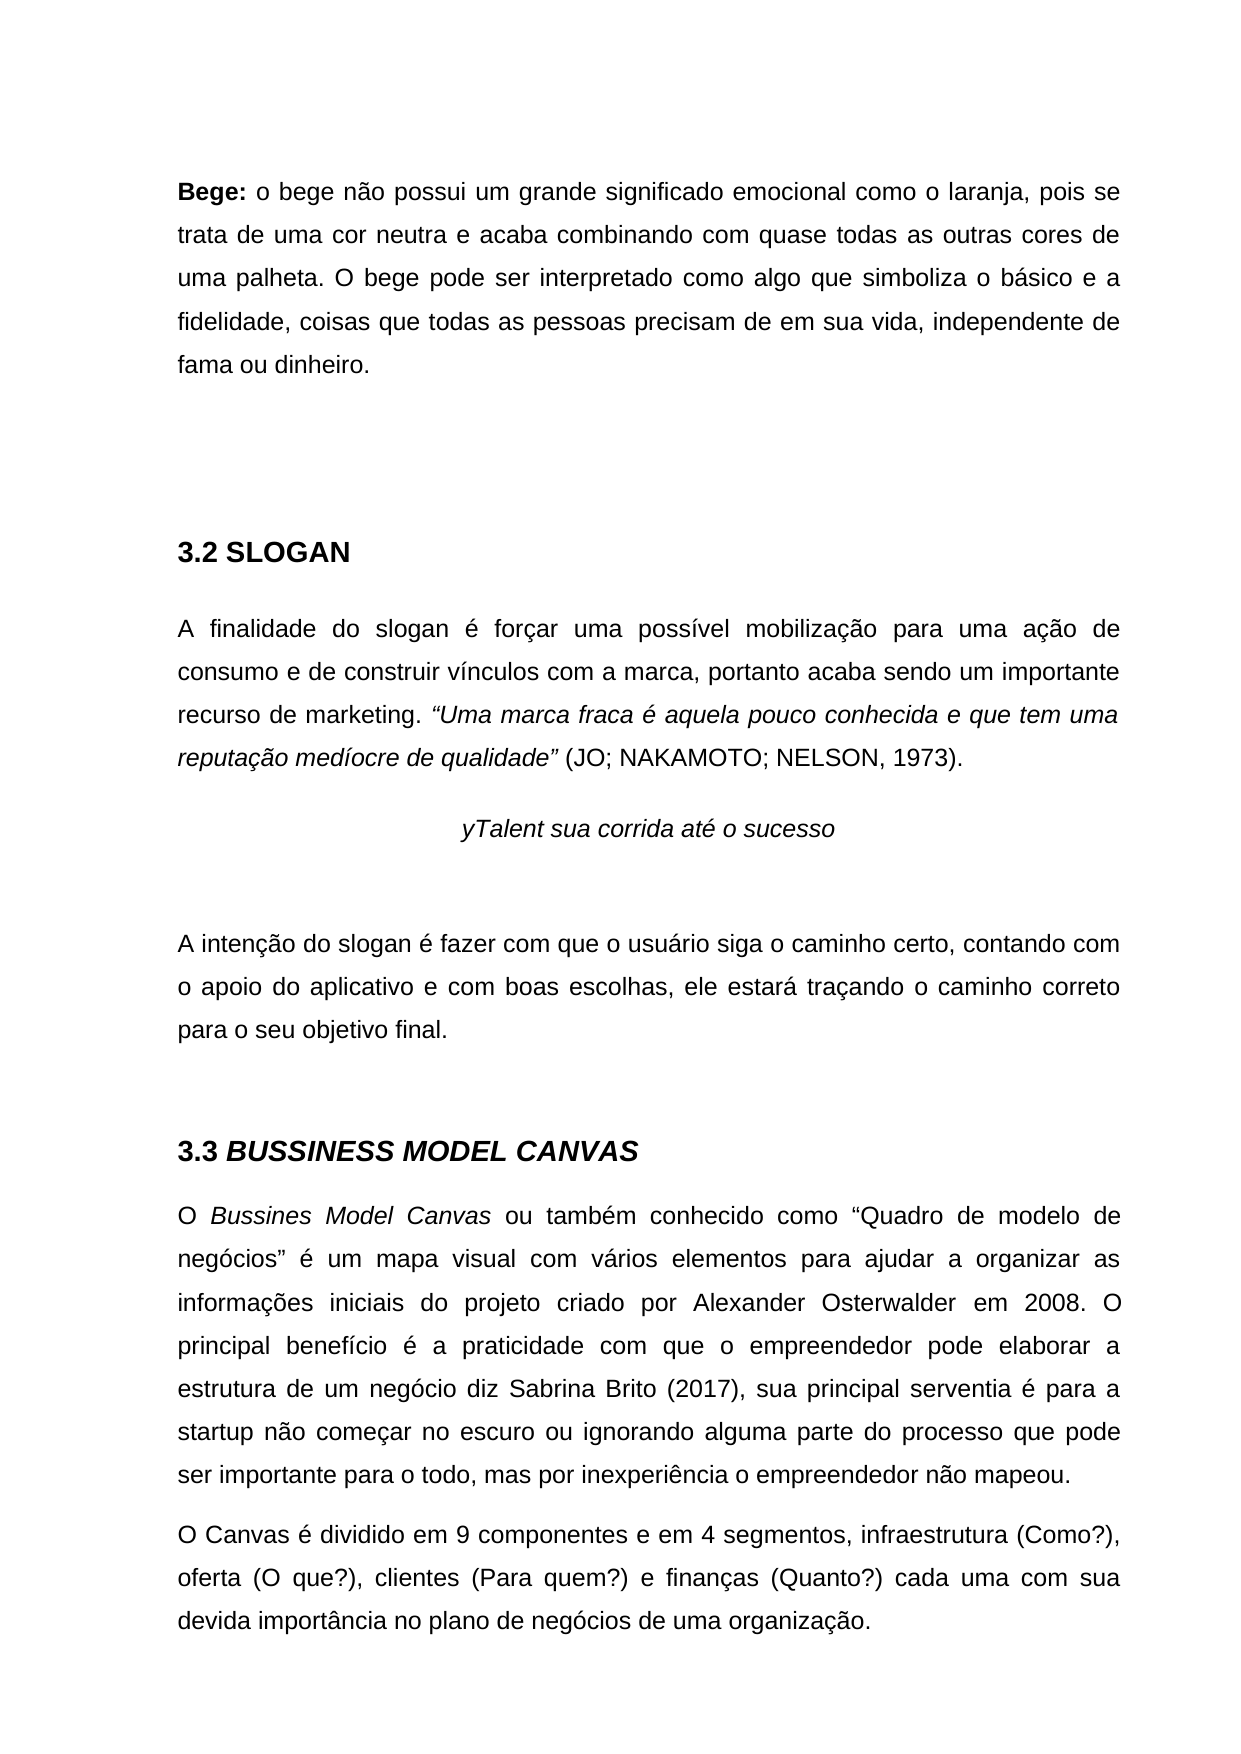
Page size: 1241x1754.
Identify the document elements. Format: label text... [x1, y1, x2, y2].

text yTalent sua corrida até o sucesso [177, 814, 1122, 843]
text A intenção do slogan é fazer com que o usuário siga o caminho certo, contando com o apoio do aplicativo e com boas escolhas, ele estará traçando o caminho correto para o seu objetivo final. [177, 928, 1122, 1043]
text 3.2 SLOGAN [177, 535, 1122, 569]
text O Bussines Model Canvas ou também conhecido como “Quadro de modelo de negócios” é um mapa visual com vários elementos para ajudar a organizar as informações iniciais do projeto criado por Alexander Osterwalder em 2008. O principal benefício é a praticidade com que o empreendedor pode elaborar a estrutura de um negócio diz Sabrina Brito (2017), sua principal serventia é para a startup não começar no escuro ou ignorando alguma parte do processo que pode ser importante para o todo, mas por inexperiência o empreendedor não mapeou. [177, 1201, 1122, 1489]
text O Canvas é dividido em 9 componentes e em 4 segmentos, infraestrutura (Como?), oferta (O que?), clientes (Para quem?) e finanças (Quanto?) cada uma com sua devida importância no plano de negócios de uma organização. [177, 1520, 1122, 1635]
text Bege: o bege não possui um grande significado emocional como o laranja, pois se trata de uma cor neutra e acaba combinando com quase todas as outras cores de uma palheta. O bege pode ser interpretado como algo que simboliza o básico e a fidelidade, coisas que todas as pessoas precisam de em sua vida, independente de fama ou dinheiro. [177, 177, 1122, 378]
text 3.3 BUSSINESS MODEL CANVAS [177, 1134, 1122, 1168]
text A finalidade do slogan é forçar uma possível mobilização para uma ação de consumo e de construir vínculos com a marca, portanto acaba sendo um importante recurso de marketing. “Uma marca fraca é aquela pouco conhecida e que tem uma reputação medíocre de qualidade” (JO; NAKAMOTO; NELSON, 1973). [177, 613, 1122, 772]
